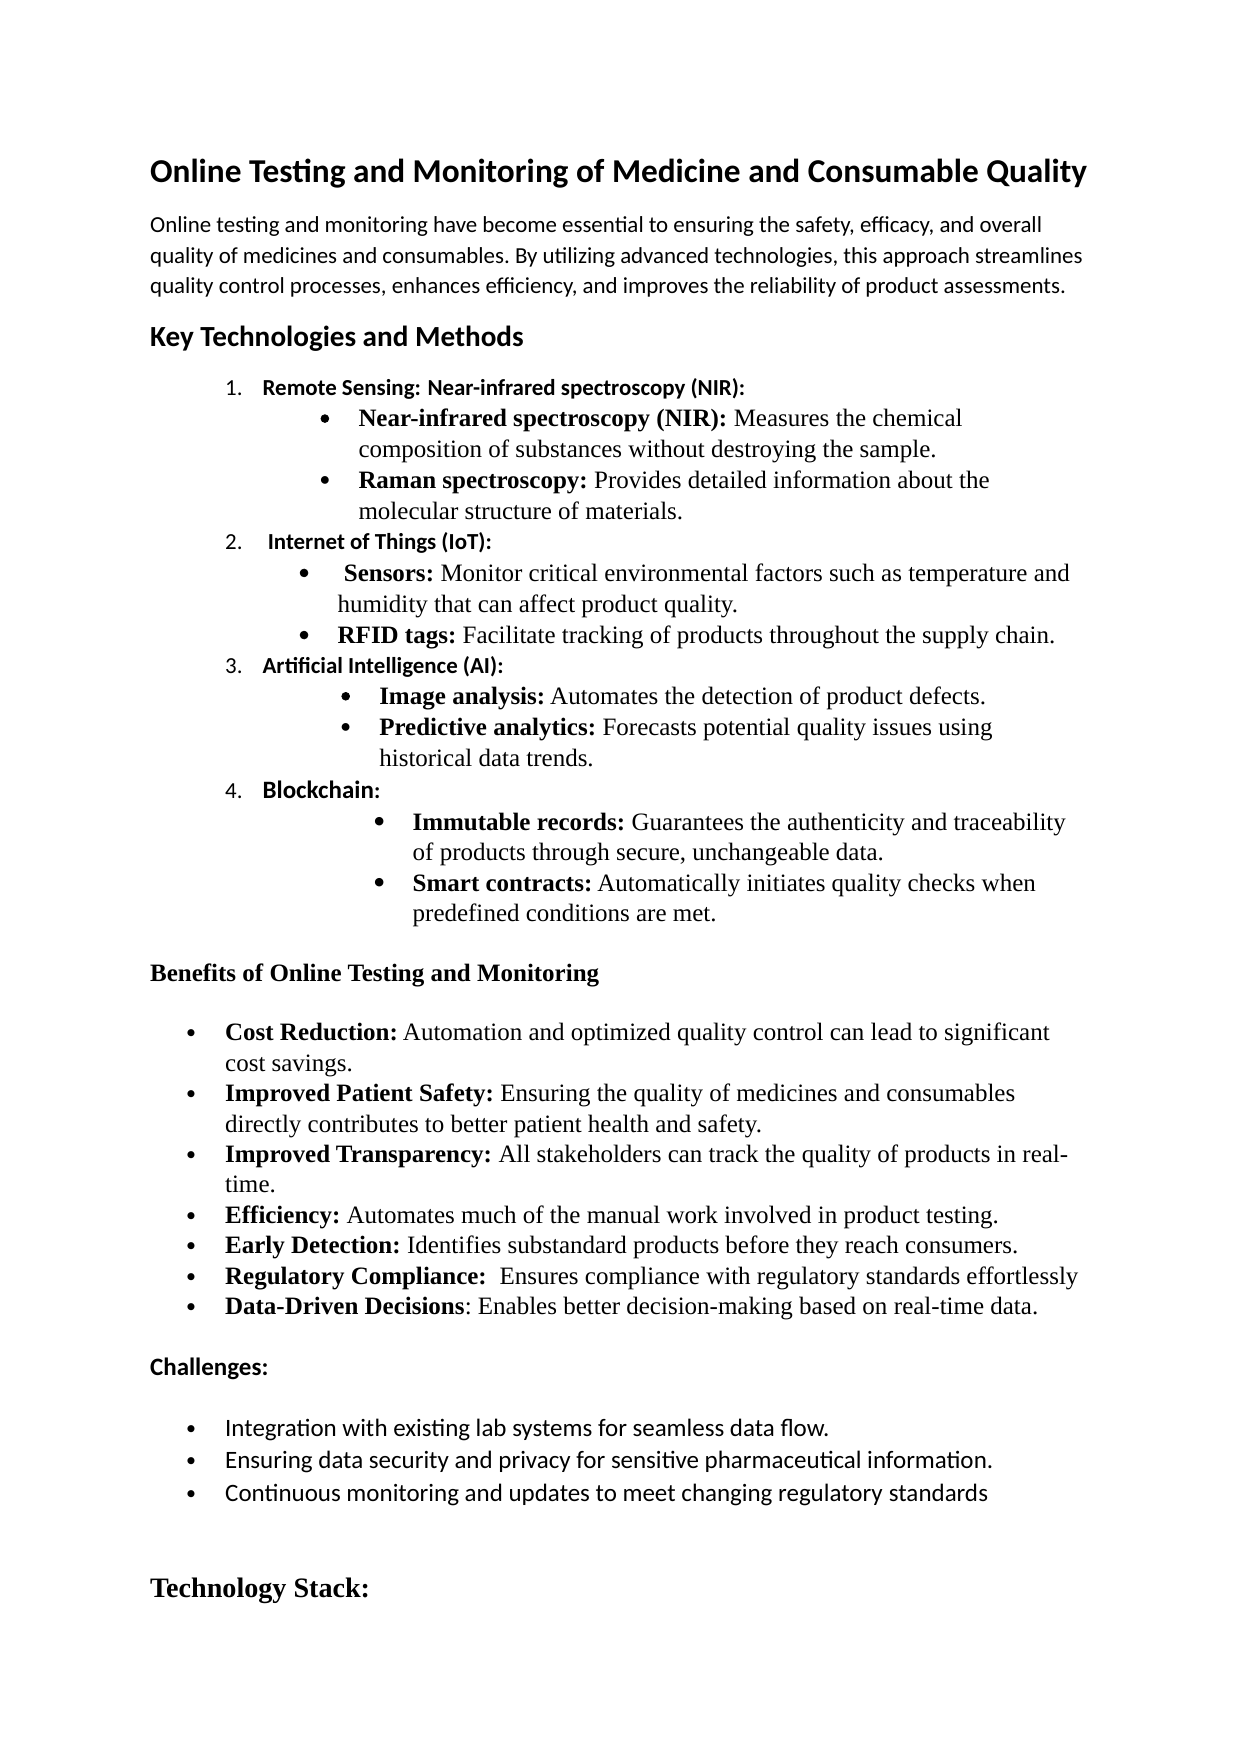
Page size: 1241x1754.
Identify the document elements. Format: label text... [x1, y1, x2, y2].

list Data-Driven Decisions: Enables better decision-making based on real-time data. [187, 1291, 1090, 1320]
text Online Testing and Monitoring of Medicine and Consumable Quality [150, 150, 1090, 191]
list Remote Sensing: Near-infrared spectroscopy (NIR): [225, 373, 1090, 401]
list Blockchain: [225, 774, 1090, 805]
list Sensors: Monitor critical environmental factors such as temperature and humidity that can affect product quality. [300, 558, 1090, 617]
list Immutable records: Guarantees the authenticity and traceability of products through secure, unchangeable data. [375, 807, 1090, 866]
list Artificial Intelligence (AI): [225, 651, 1090, 679]
list Predictive analytics: Forecasts potential quality issues using historical data trends. [342, 712, 1090, 772]
list Integration with existing lab systems for seamless data flow. [187, 1412, 1090, 1443]
list Regulatory Compliance: Ensures compliance with regulatory standards effortlessly [187, 1261, 1090, 1289]
list Early Detection: Identifies substandard products before they reach consumers. [187, 1230, 1090, 1259]
list Near-infrared spectroscopy (NIR): Measures the chemical composition of substances without destroying the sample. [321, 403, 1090, 463]
list RFID tags: Facilitate tracking of products throughout the supply chain. [300, 620, 1090, 648]
text Technology Stack: [150, 1571, 1090, 1603]
list Internet of Things (IoT): [225, 527, 1090, 556]
list Raman spectroscopy: Provides detailed information about the molecular structure of materials. [321, 465, 1090, 525]
list Improved Transparency: All stakeholders can track the quality of products in real-time. [187, 1139, 1090, 1198]
list Cost Reduction: Automation and optimized quality control can lead to significant cost savings. [187, 1017, 1090, 1077]
list Ensuring data security and privacy for sensitive pharmaceutical information. [187, 1444, 1090, 1475]
text Benefits of Online Testing and Monitoring [150, 958, 1090, 987]
list Efficiency: Automates much of the manual work involved in product testing. [187, 1200, 1090, 1229]
text Key Technologies and Methods [150, 318, 1090, 353]
list Continuous monitoring and updates to meet changing regulatory standards [187, 1477, 1090, 1507]
text Challenges: [150, 1351, 1090, 1381]
list Improved Patient Safety: Ensuring the quality of medicines and consumables directly contributes to better patient health and safety. [187, 1078, 1090, 1137]
text Online testing and monitoring have become essential to ensuring the safety, efficacy, and overall quality of medicines and consumables. By utilizing advanced technologies, this approach streamlines quality control processes, enhances efficiency, and improves the reliability of product assessments. [150, 211, 1090, 299]
list Smart contracts: Automatically initiates quality checks when predefined conditions are met. [375, 868, 1090, 927]
list Image analysis: Automates the detection of product defects. [342, 681, 1090, 710]
